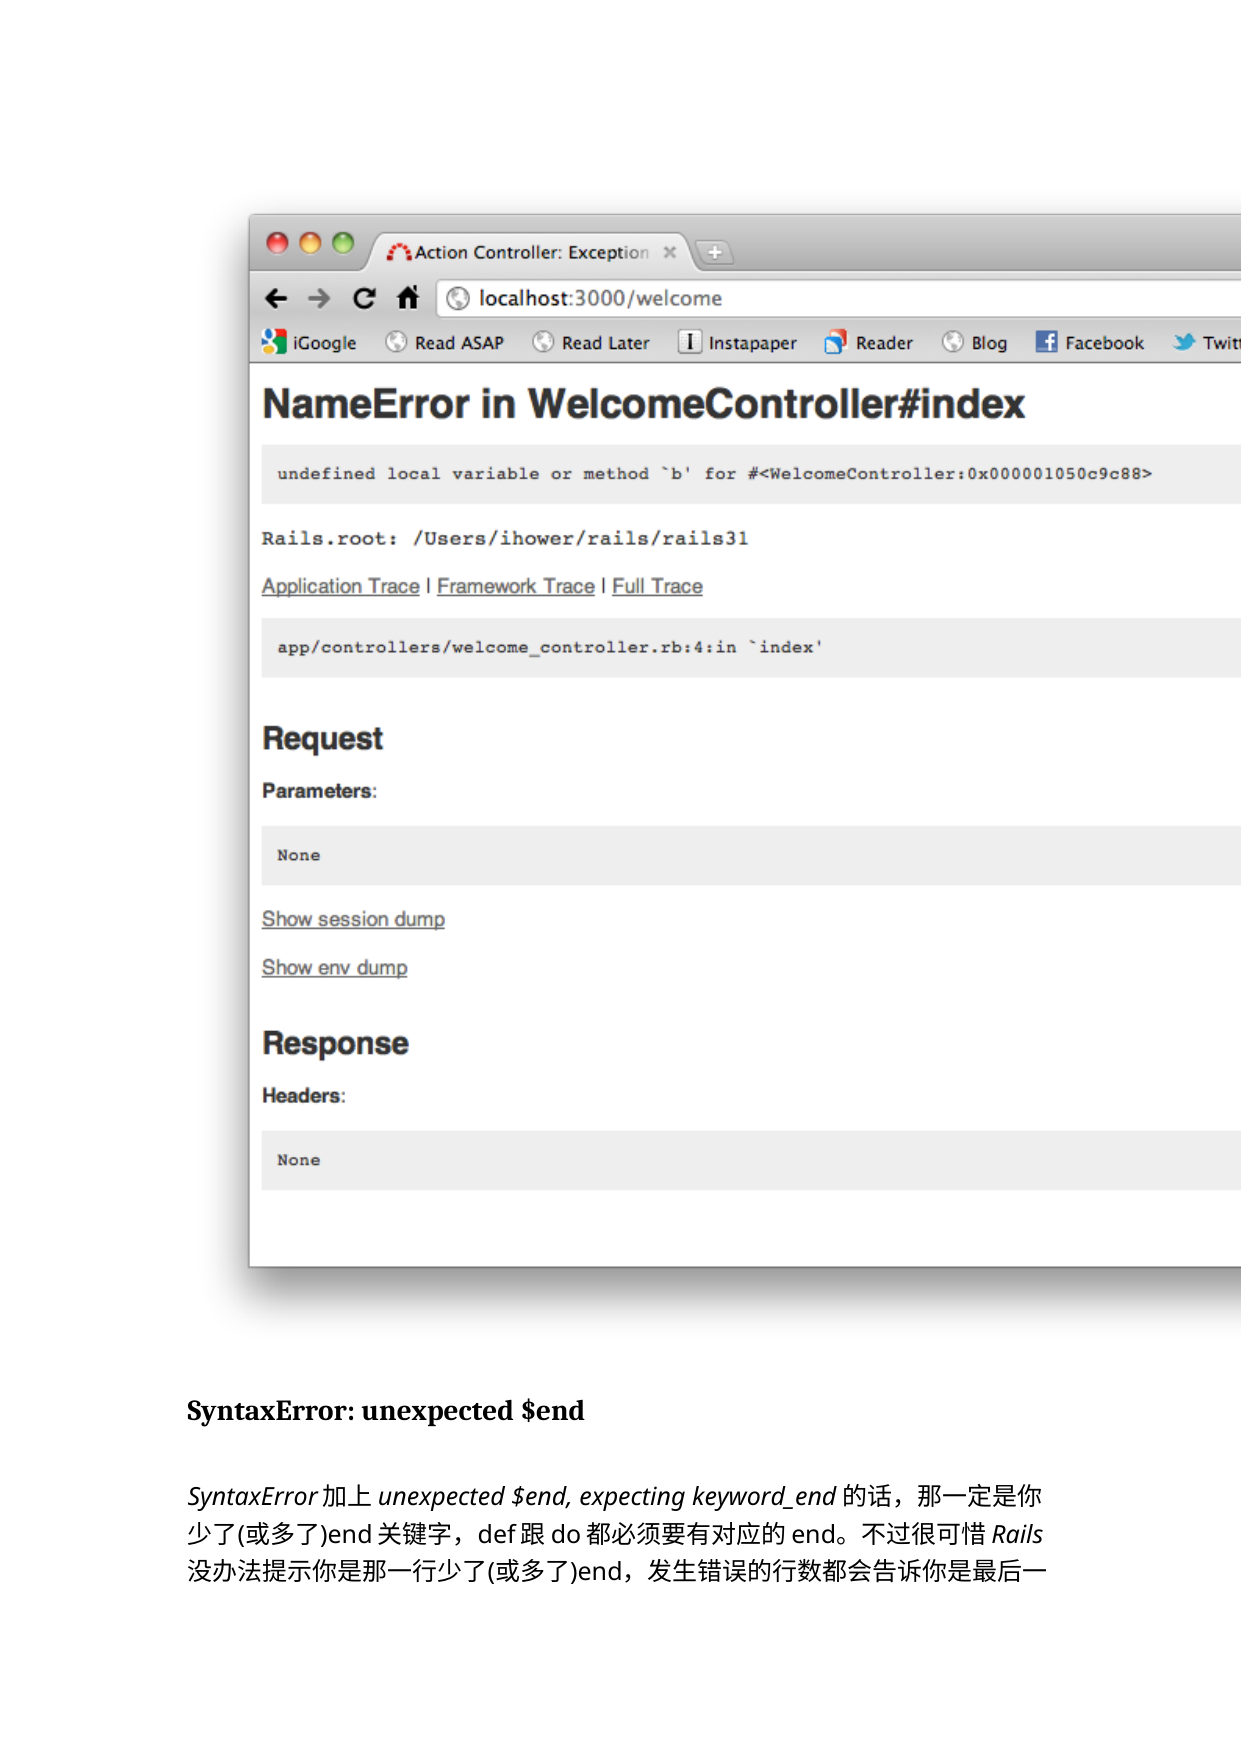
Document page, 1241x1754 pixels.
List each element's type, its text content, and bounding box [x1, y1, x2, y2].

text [187, 1476, 1053, 1589]
subtitle SyntaxError: unexpected $end [187, 1394, 1053, 1427]
picture [187, 176, 1241, 1353]
